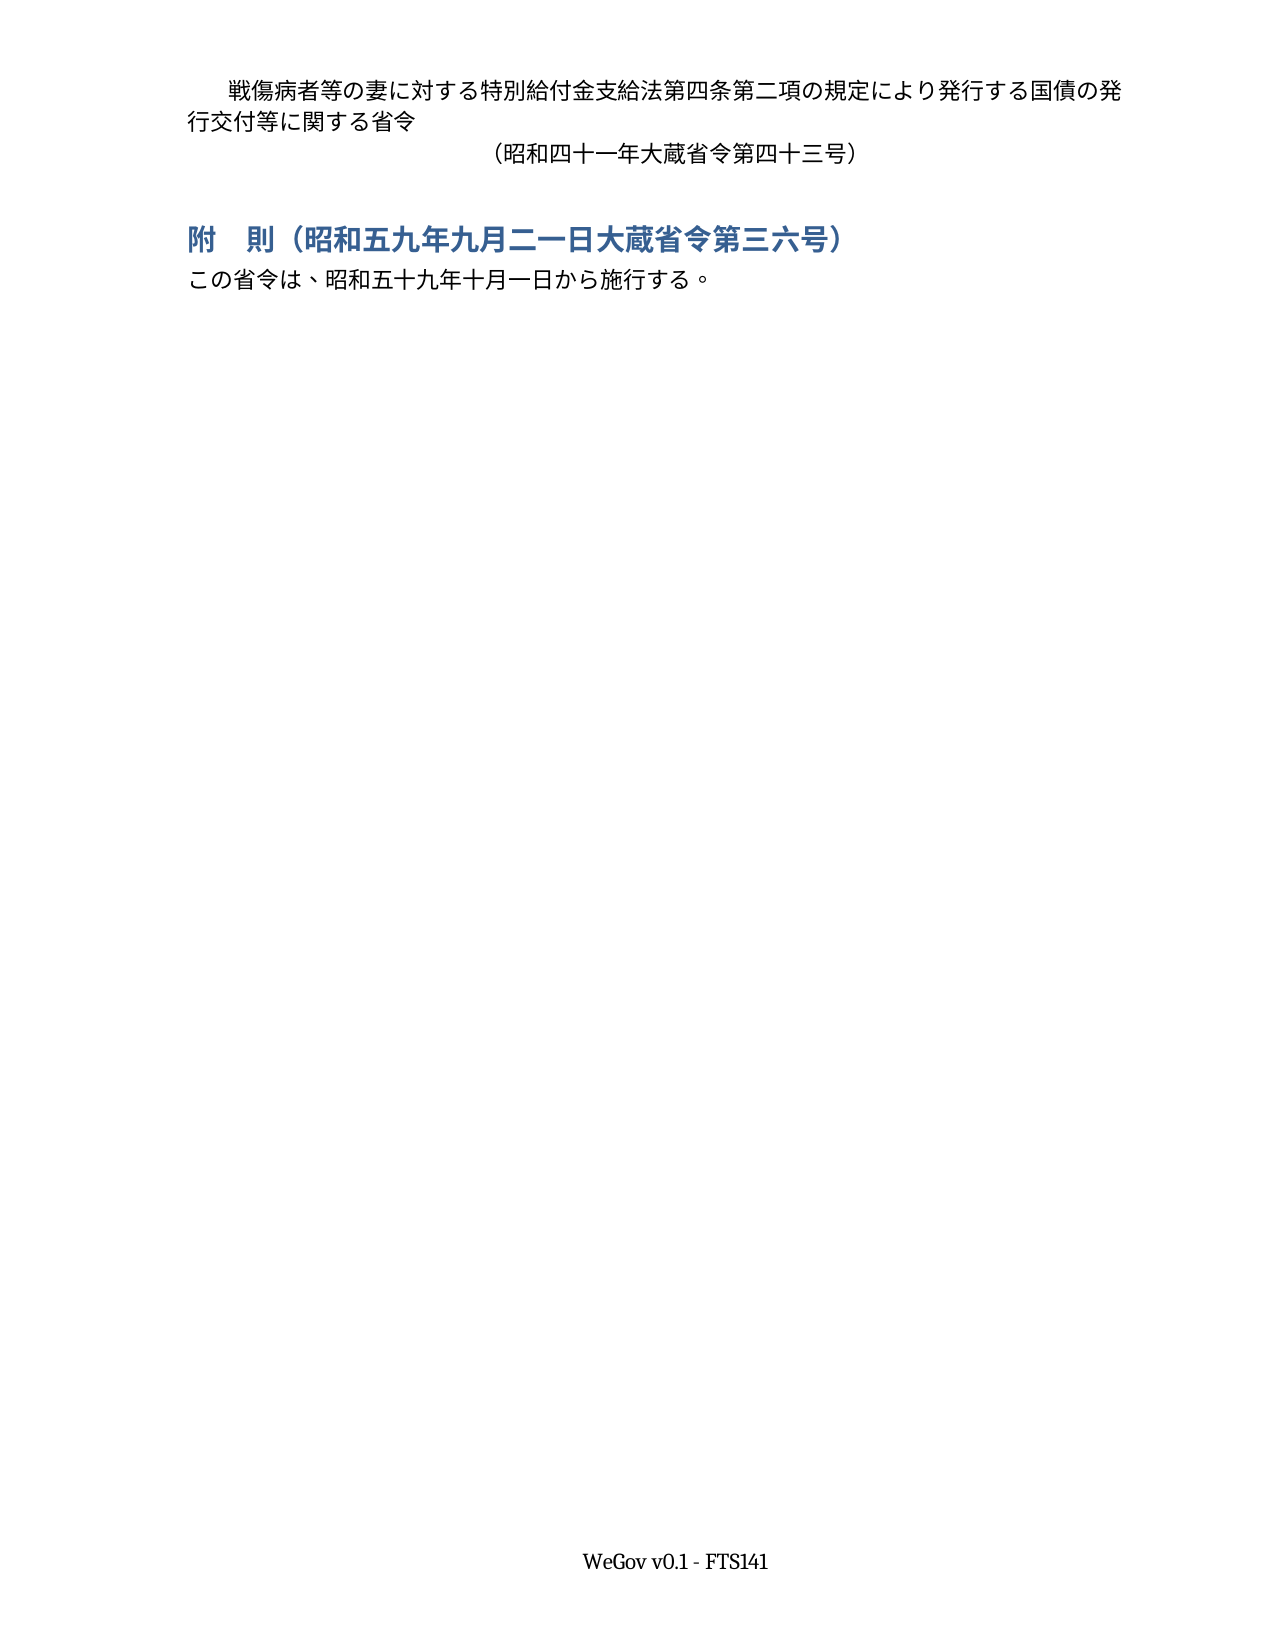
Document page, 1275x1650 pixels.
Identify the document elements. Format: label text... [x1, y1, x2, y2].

text この省令は、昭和五十九年十月一日から施行する。 [187, 264, 1087, 296]
subtitle 附 則（昭和五九年九月二一日大蔵省令第三六号） [187, 219, 1087, 258]
